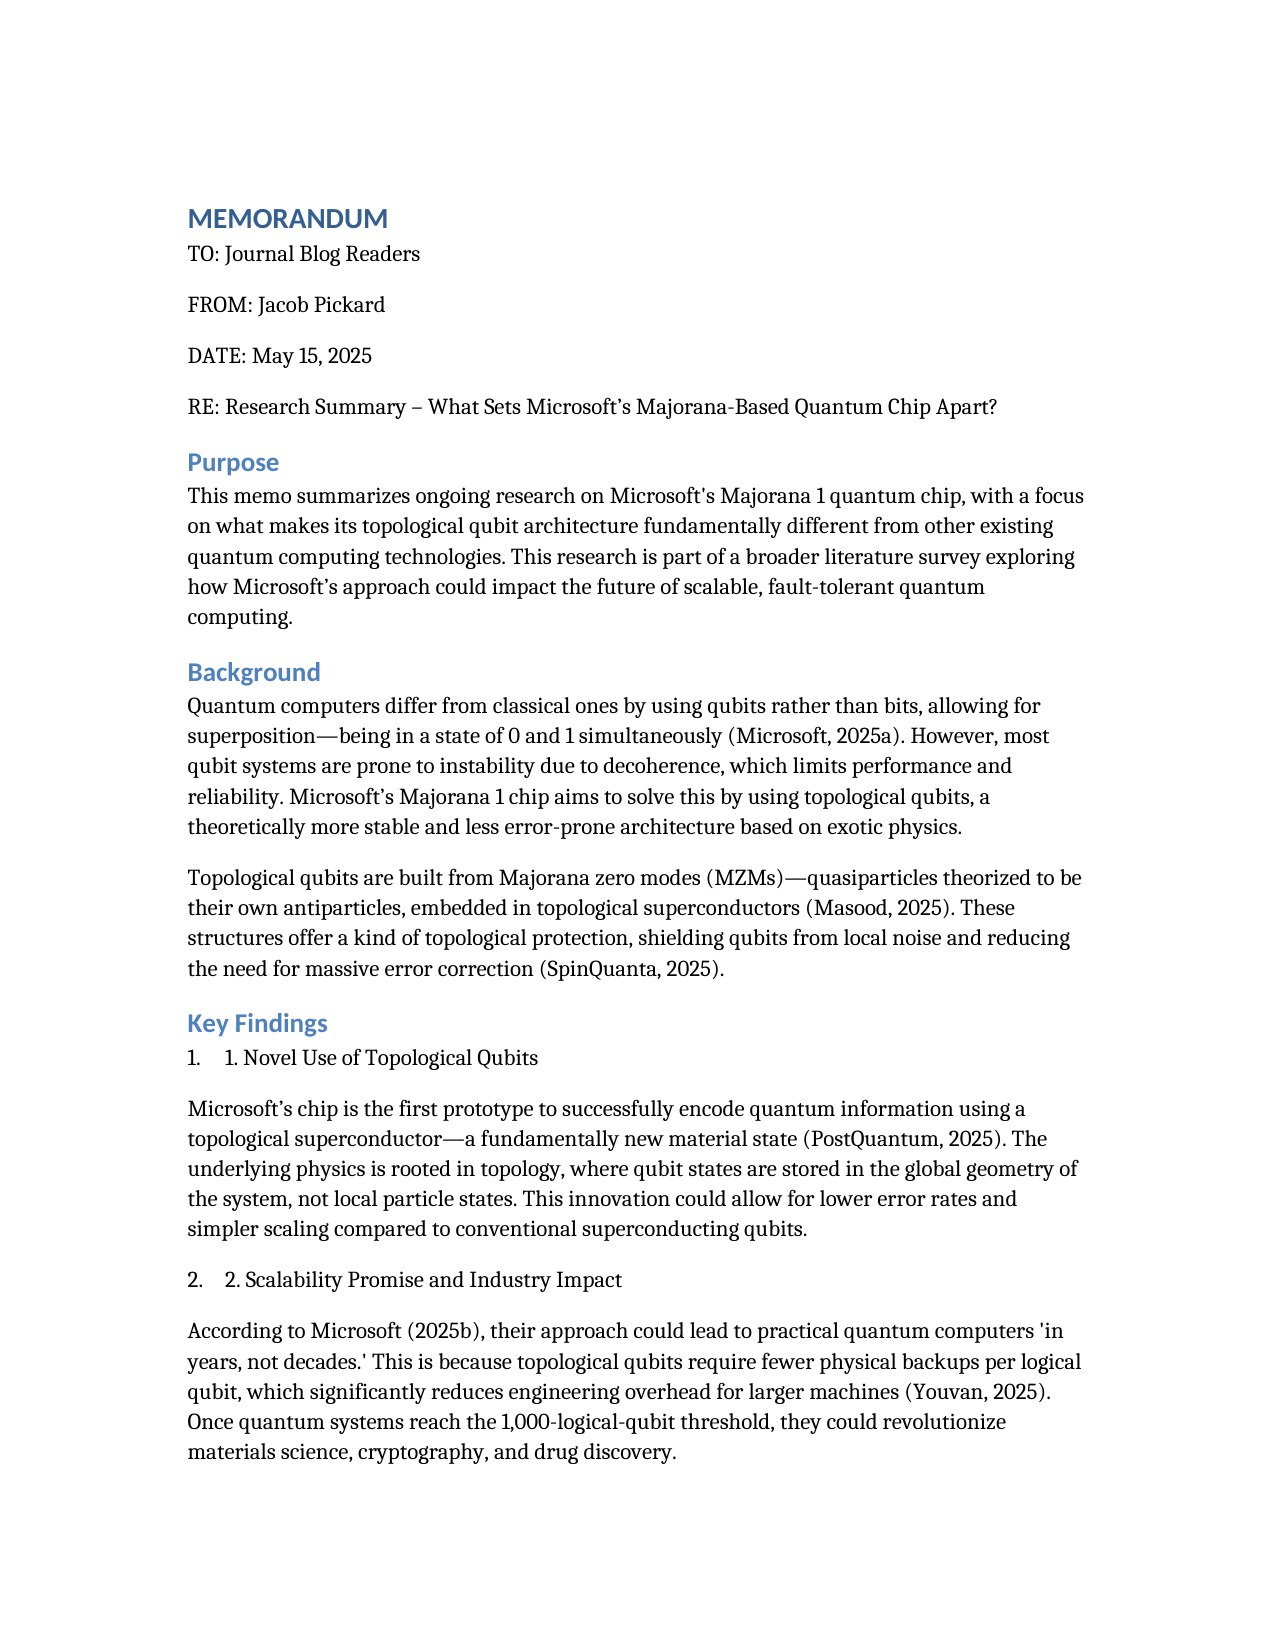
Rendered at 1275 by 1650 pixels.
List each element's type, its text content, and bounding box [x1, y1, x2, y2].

subtitle Key Findings [187, 1006, 1087, 1039]
text This memo summarizes ongoing research on Microsoft's Majorana 1 quantum chip, with a focus on what makes its topological qubit architecture fundamentally different from other existing quantum computing technologies. This research is part of a broader literature survey exploring how Microsoft’s approach could impact the future of scalable, fault-tolerant quantum computing. [187, 483, 1087, 630]
text According to Microsoft (2025b), their approach could lead to practical quantum computers 'in years, not decades.' This is because topological qubits require fewer physical backups per logical qubit, which significantly reduces engineering overhead for larger machines (Youvan, 2025). Once quantum systems reach the 1,000-logical-qubit threshold, they could revolutionize materials science, cryptography, and drug discovery. [187, 1318, 1087, 1465]
text Quantum computers differ from classical ones by using qubits rather than bits, allowing for superposition—being in a state of 0 and 1 simultaneously (Microsoft, 2025a). However, most qubit systems are prone to instability due to decoherence, which limits performance and reliability. Microsoft’s Majorana 1 chip aims to solve this by using topological qubits, a theoretically more stable and less error-prone architecture based on exotic physics. [187, 693, 1087, 840]
text TO: Journal Blog Readers [187, 241, 1087, 267]
subtitle MEMORANDUM [187, 200, 1087, 236]
text FROM: Jacob Pickard [187, 292, 1087, 318]
text DATE: May 15, 2025 [187, 343, 1087, 369]
list 2. Scalability Promise and Industry Impact [187, 1267, 1087, 1293]
text Microsoft’s chip is the first prototype to successfully encode quantum information using a topological superconductor—a fundamentally new material state (PostQuantum, 2025). The underlying physics is rooted in topology, where qubit states are stored in the global geometry of the system, not local particle states. This innovation could allow for lower error rates and simpler scaling compared to conventional superconducting qubits. [187, 1095, 1087, 1242]
list 1. Novel Use of Topological Qubits [187, 1044, 1087, 1071]
subtitle Purpose [187, 445, 1087, 478]
text Topological qubits are built from Majorana zero modes (MZMs)—quasiparticles theorized to be their own antiparticles, embedded in topological superconductors (Masood, 2025). These structures offer a kind of topological protection, shielding qubits from local noise and reducing the need for massive error correction (SpinQuanta, 2025). [187, 865, 1087, 982]
subtitle Background [187, 655, 1087, 688]
text RE: Research Summary – What Sets Microsoft’s Majorana-Based Quantum Chip Apart? [187, 394, 1087, 420]
